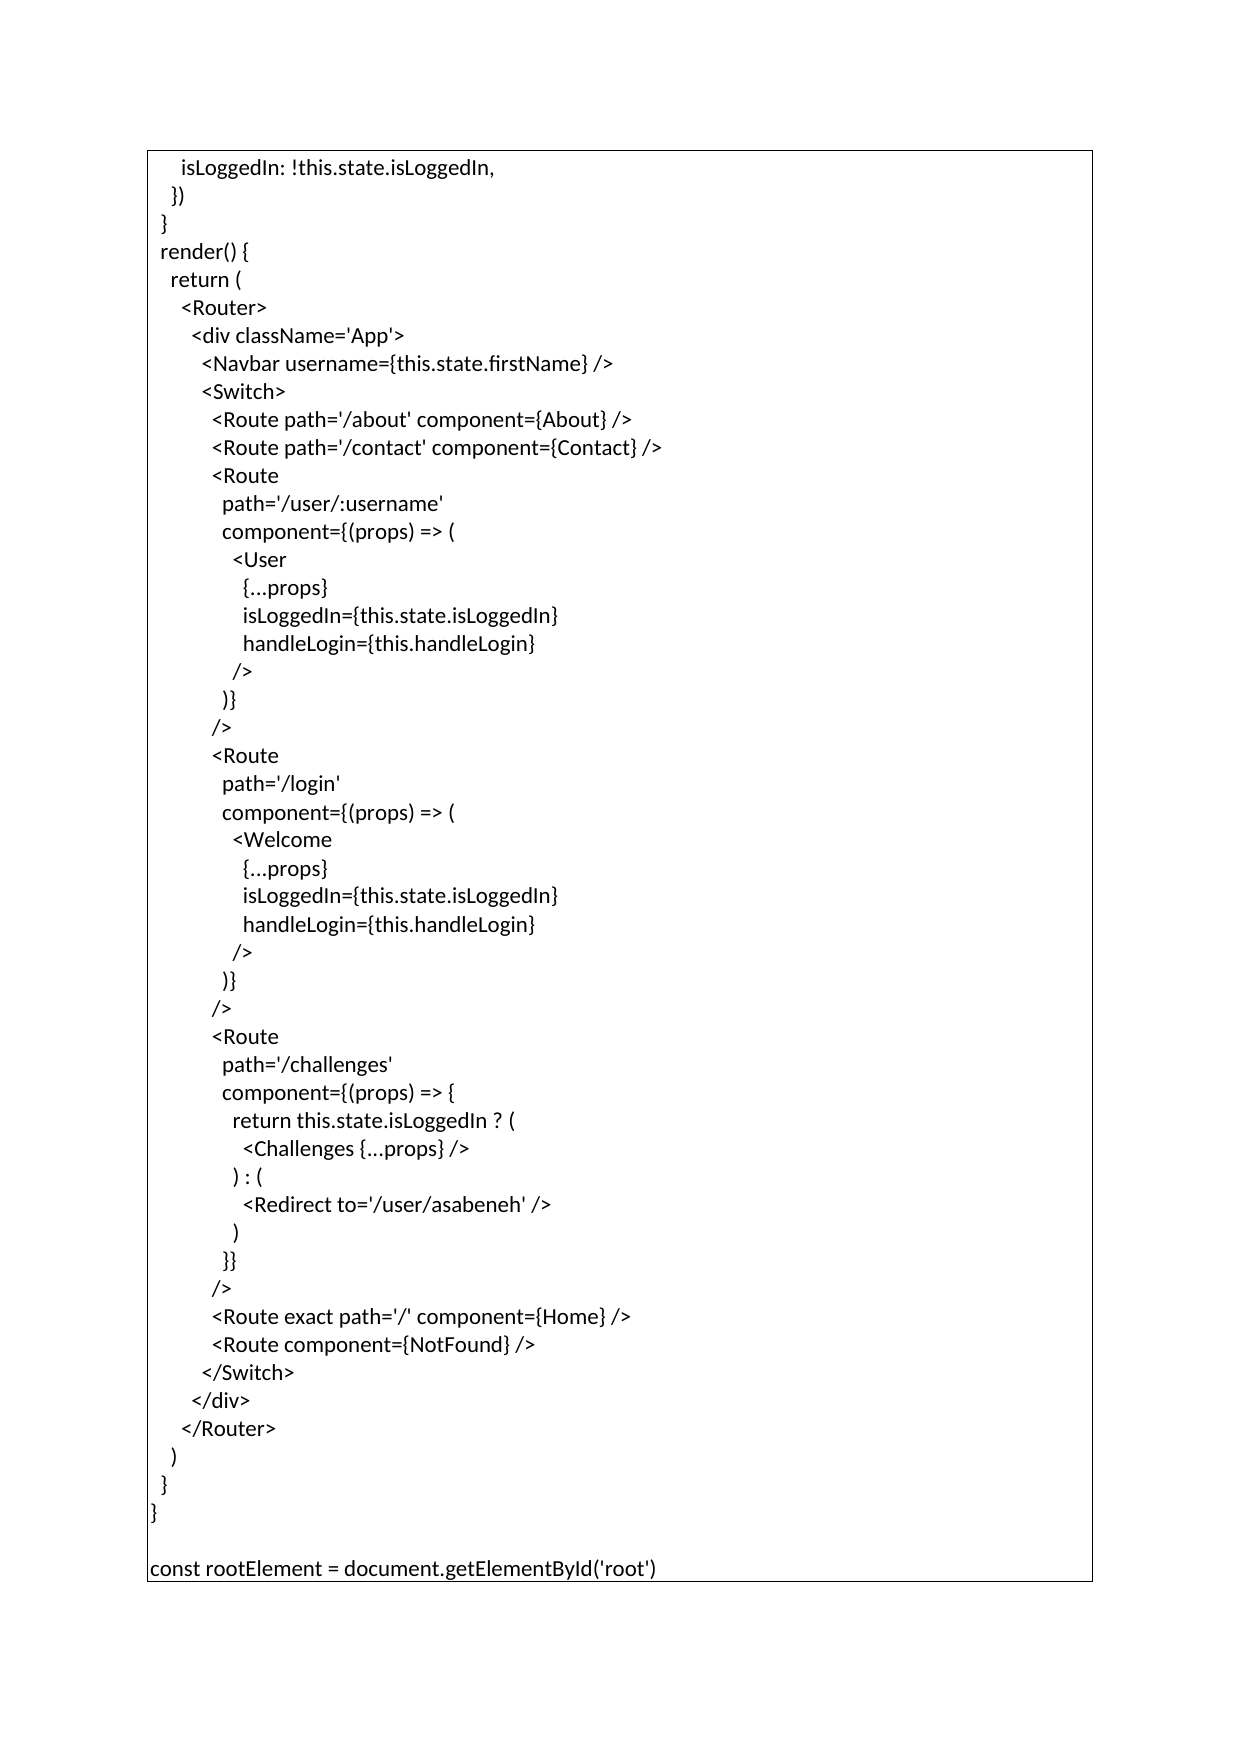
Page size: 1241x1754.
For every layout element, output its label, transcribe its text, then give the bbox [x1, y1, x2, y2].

text return this.state.isLoggedIn ? ( [150, 1106, 1090, 1134]
text } [150, 209, 1090, 237]
text {...props} [150, 854, 1090, 882]
text component={(props) => ( [150, 517, 1090, 545]
text }) [150, 181, 1090, 209]
text handleLogin={this.handleLogin} [150, 629, 1090, 657]
text <User [150, 545, 1090, 573]
text </div> [150, 1386, 1090, 1414]
text const rootElement = document.getElementById('root') [150, 1554, 1090, 1581]
text <Route path='/about' component={About} /> [150, 405, 1090, 433]
text return ( [150, 265, 1090, 293]
text component={(props) => { [150, 1078, 1090, 1106]
text <Route [150, 1022, 1090, 1050]
text <Navbar username={this.state.firstName} /> [150, 349, 1090, 377]
text )} [150, 686, 1090, 713]
text /> [150, 657, 1090, 686]
text <Switch> [150, 377, 1090, 405]
text handleLogin={this.handleLogin} [150, 910, 1090, 938]
text <Router> [150, 293, 1090, 321]
text </Router> [150, 1414, 1090, 1442]
text <Route [150, 461, 1090, 489]
text <Route [150, 742, 1090, 769]
text </Switch> [150, 1358, 1090, 1386]
text path='/login' [150, 769, 1090, 798]
text <Welcome [150, 826, 1090, 854]
text )} [150, 966, 1090, 994]
text <Redirect to='/user/asabeneh' /> [150, 1190, 1090, 1218]
text /> [150, 1274, 1090, 1302]
text <Route path='/contact' component={Contact} /> [150, 433, 1090, 461]
text {...props} [150, 573, 1090, 601]
text isLoggedIn={this.state.isLoggedIn} [150, 601, 1090, 629]
text render() { [150, 237, 1090, 265]
text path='/challenges' [150, 1050, 1090, 1078]
text <div className='App'> [150, 321, 1090, 349]
text <Route component={NotFound} /> [150, 1330, 1090, 1358]
text } [150, 1498, 1090, 1526]
text /> [150, 994, 1090, 1022]
text } [150, 1470, 1090, 1498]
text <Challenges {...props} /> [150, 1134, 1090, 1162]
text ) [150, 1218, 1090, 1246]
text <Route exact path='/' component={Home} /> [150, 1302, 1090, 1330]
text /> [150, 938, 1090, 966]
text ) [150, 1442, 1090, 1470]
text isLoggedIn: !this.state.isLoggedIn, [148, 151, 1092, 181]
text /> [150, 713, 1090, 742]
text ) : ( [150, 1162, 1090, 1190]
text }} [150, 1246, 1090, 1274]
text path='/user/:username' [150, 489, 1090, 517]
text isLoggedIn={this.state.isLoggedIn} [150, 882, 1090, 910]
text component={(props) => ( [150, 798, 1090, 826]
